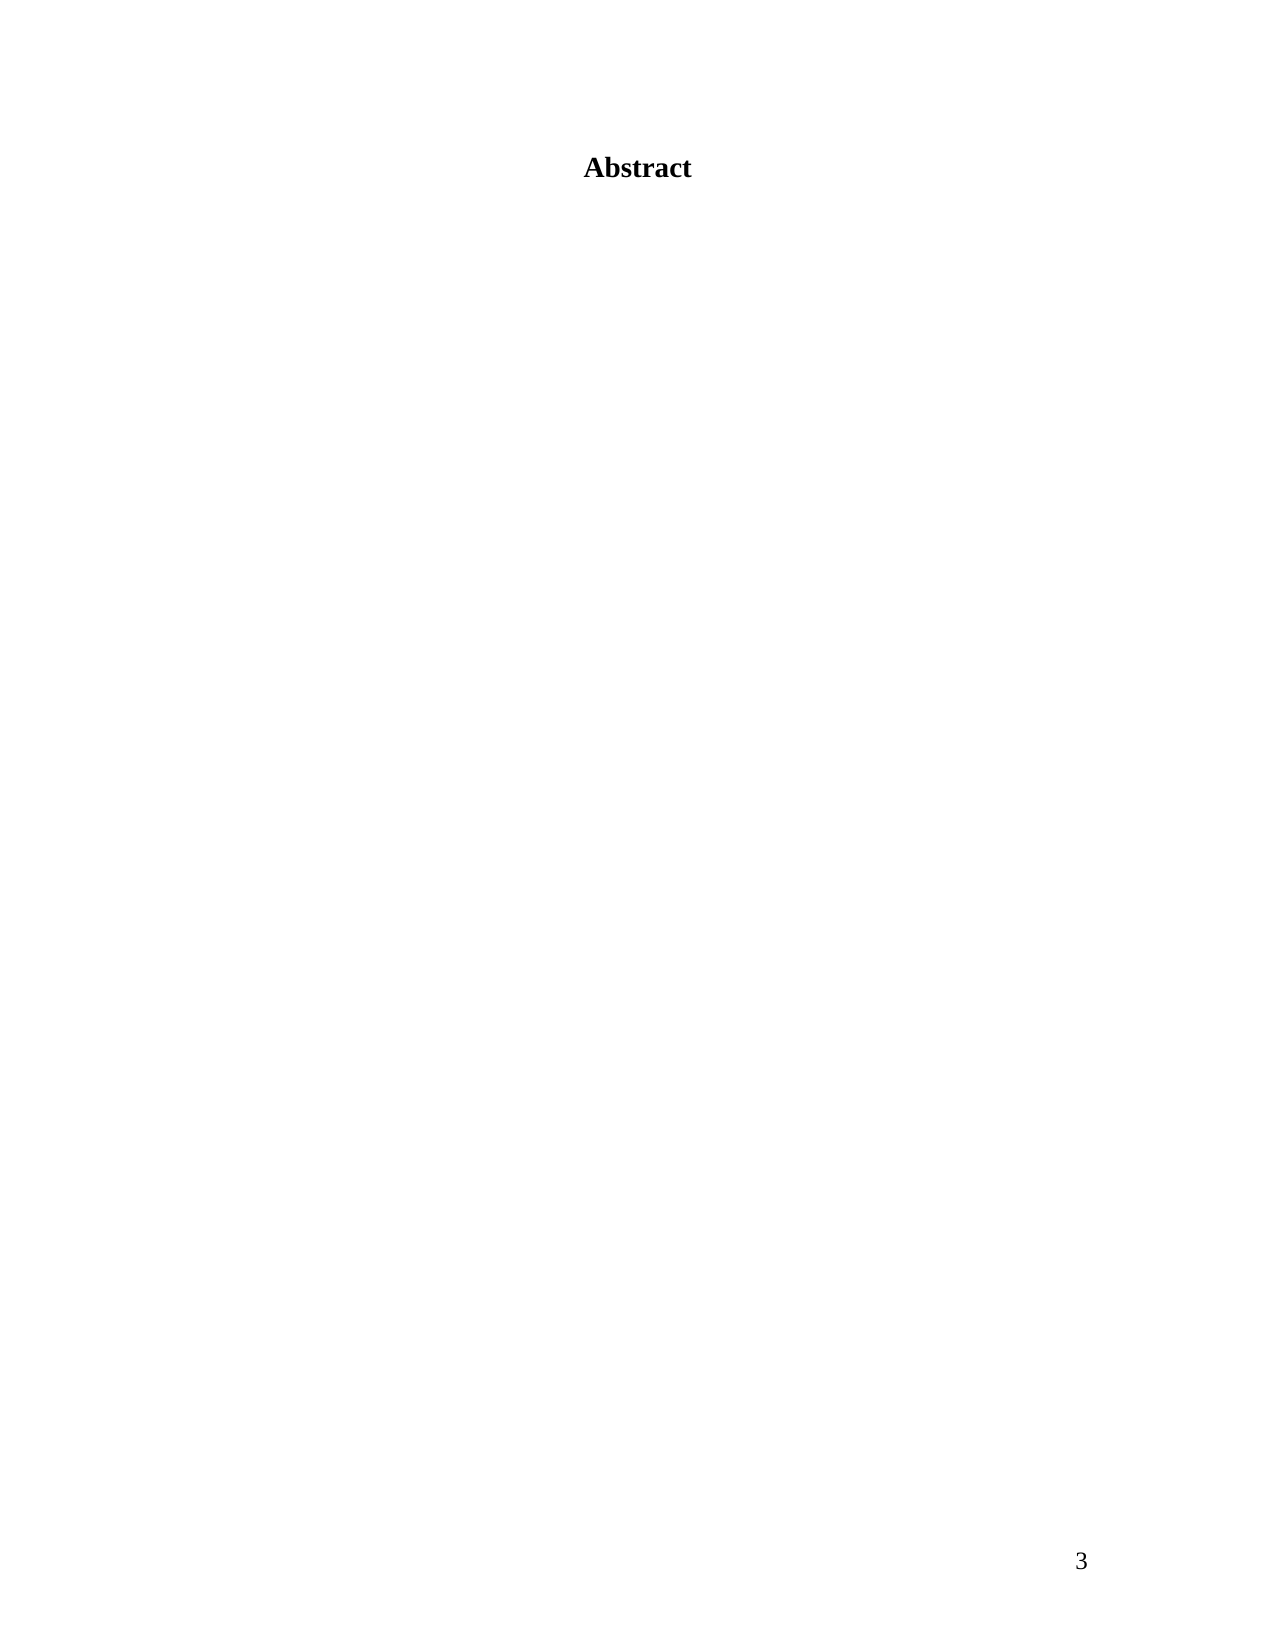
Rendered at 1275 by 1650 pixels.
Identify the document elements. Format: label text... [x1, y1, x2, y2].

subtitle Abstract [187, 150, 1088, 183]
